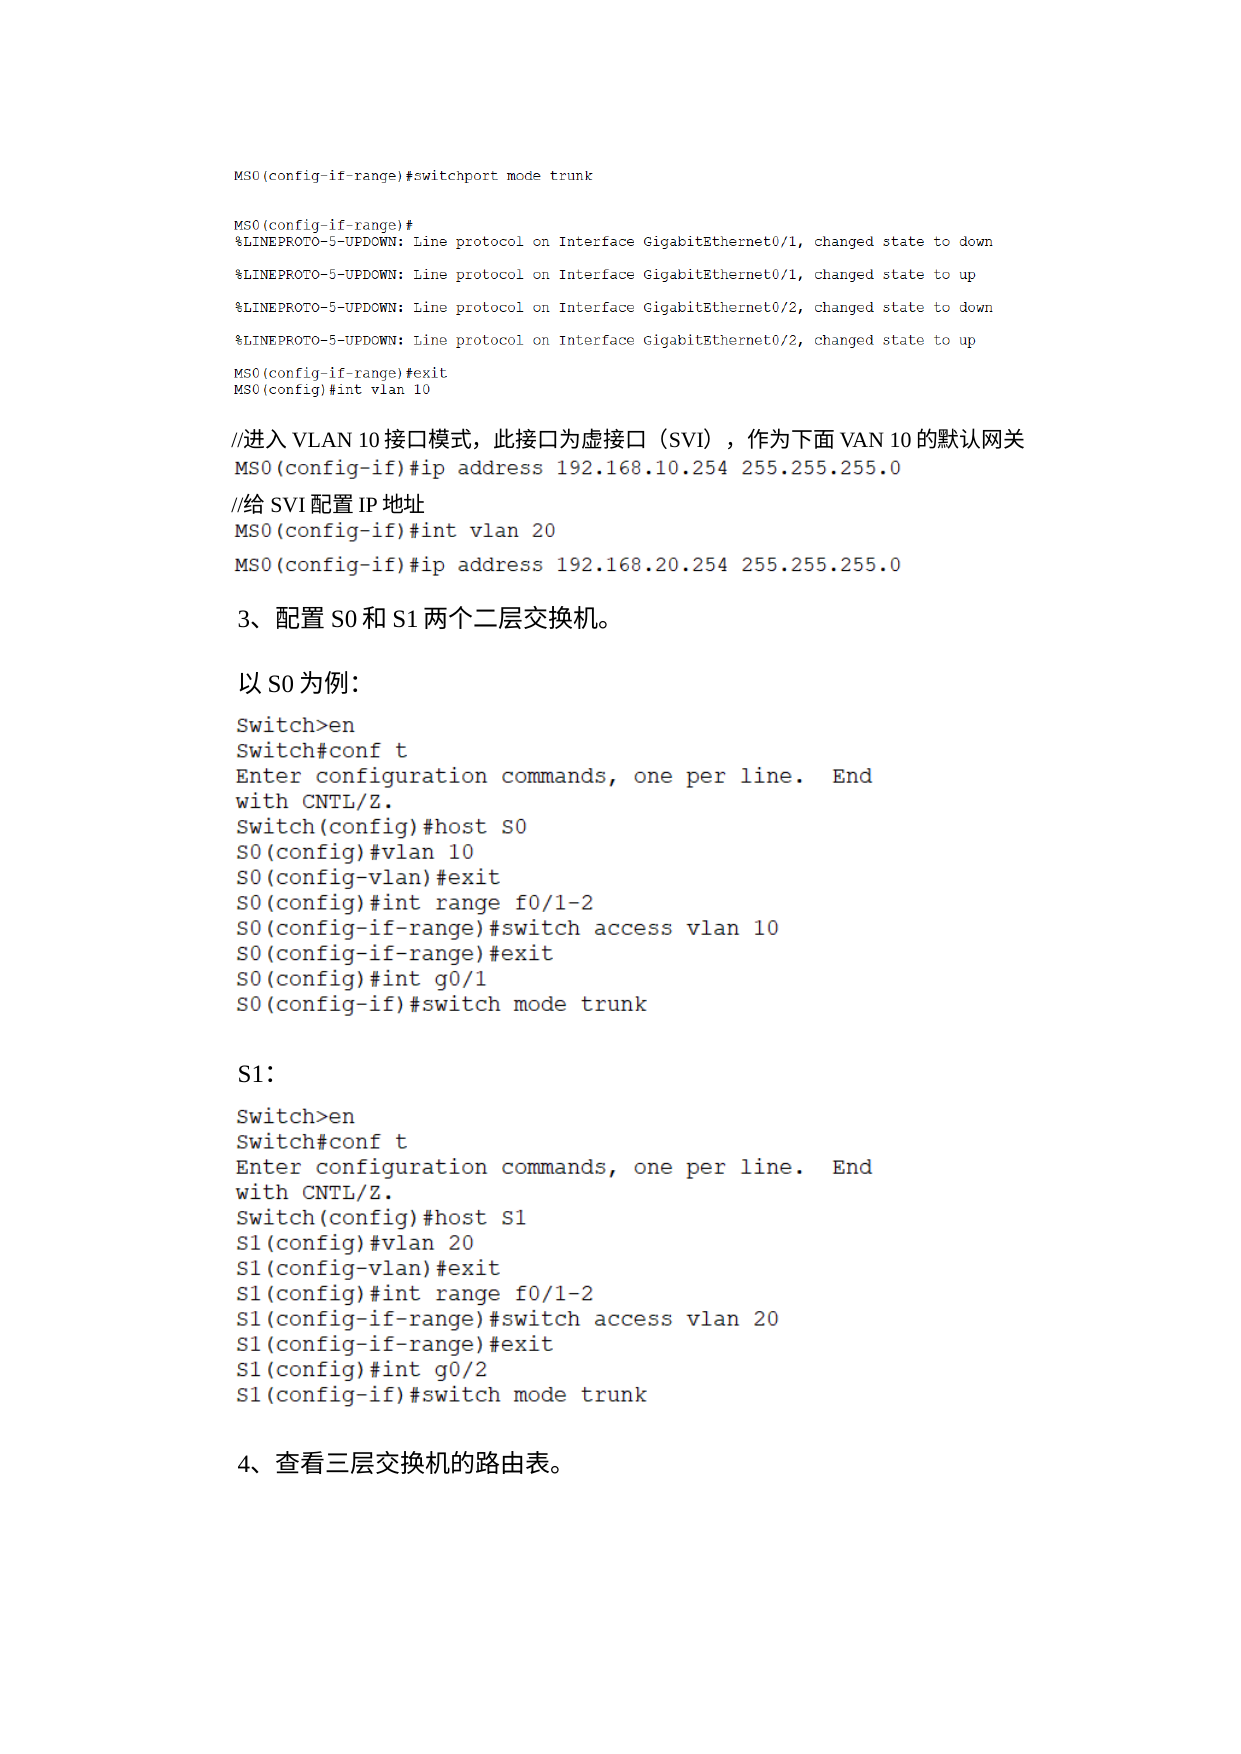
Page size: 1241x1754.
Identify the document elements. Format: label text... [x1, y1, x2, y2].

picture [231, 162, 998, 399]
text //给 SVI配置IP地址 [187, 487, 1053, 519]
text 3、配置 S0和S1两个二层交换机。 [187, 584, 1053, 649]
text //进入VLAN 10接口模式，此接口为虚接口（SVI），作为下面VAN 10的默认网关 [187, 422, 1053, 454]
text 4、查看三层交换机的路由表。 [187, 1429, 1053, 1494]
picture [231, 1104, 882, 1410]
text 以S0为例： [187, 649, 1053, 714]
picture [231, 552, 999, 579]
picture [231, 519, 999, 544]
picture [231, 454, 999, 481]
picture [231, 714, 882, 1017]
text S1： [187, 1039, 1053, 1104]
